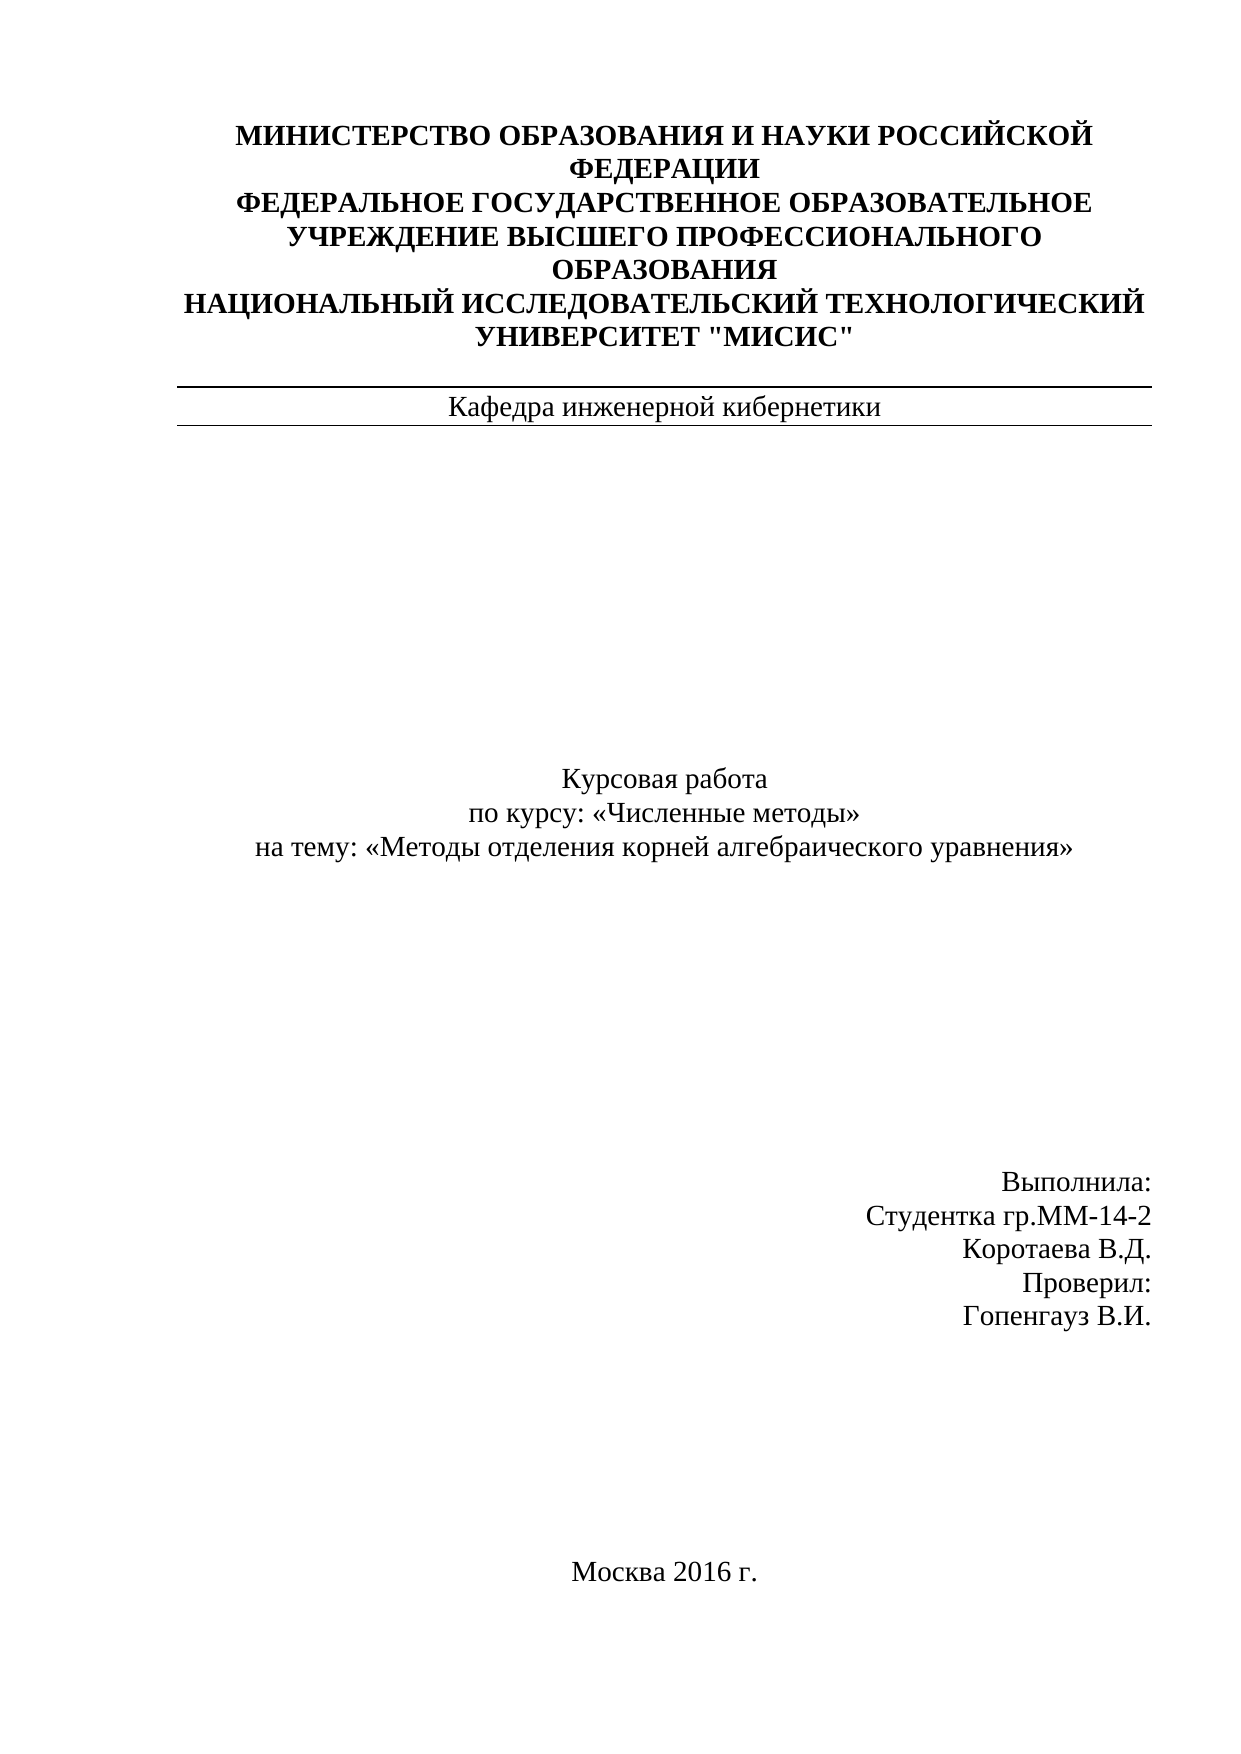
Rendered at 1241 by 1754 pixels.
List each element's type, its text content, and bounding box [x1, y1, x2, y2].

text Курсовая работа по курсу: «Численные методы» [177, 762, 1152, 829]
text Москва 2016 г. [177, 1554, 1152, 1587]
text Выполнила: [177, 1164, 1152, 1198]
text на тему: «Методы отделения корней алгебраического уравнения» [177, 829, 1152, 862]
text Проверил: Гопенгауз В.И. [812, 1265, 1152, 1332]
text НАЦИОНАЛЬНЫЙ ИССЛЕДОВАТЕЛЬСКИЙ ТЕХНОЛОГИЧЕСКИЙ УНИВЕРСИТЕТ "МИСИС" [177, 286, 1152, 353]
text Студентка гр.ММ-14-2 Коротаева В.Д. [177, 1198, 1152, 1265]
text ФЕДЕРАЛЬНОЕ ГОСУДАРСТВЕННОЕ ОБРАЗОВАТЕЛЬНОЕ УЧРЕЖДЕНИЕ ВЫСШЕГО ПРОФЕССИОНАЛЬНОГО ОБРАЗОВАНИЯ [177, 185, 1152, 286]
text Кафедра инженерной кибернетики [177, 388, 1152, 425]
text МИНИСТЕРСТВО ОБРАЗОВАНИЯ И НАУКИ РОССИЙСКОЙ ФЕДЕРАЦИИ [177, 118, 1152, 185]
